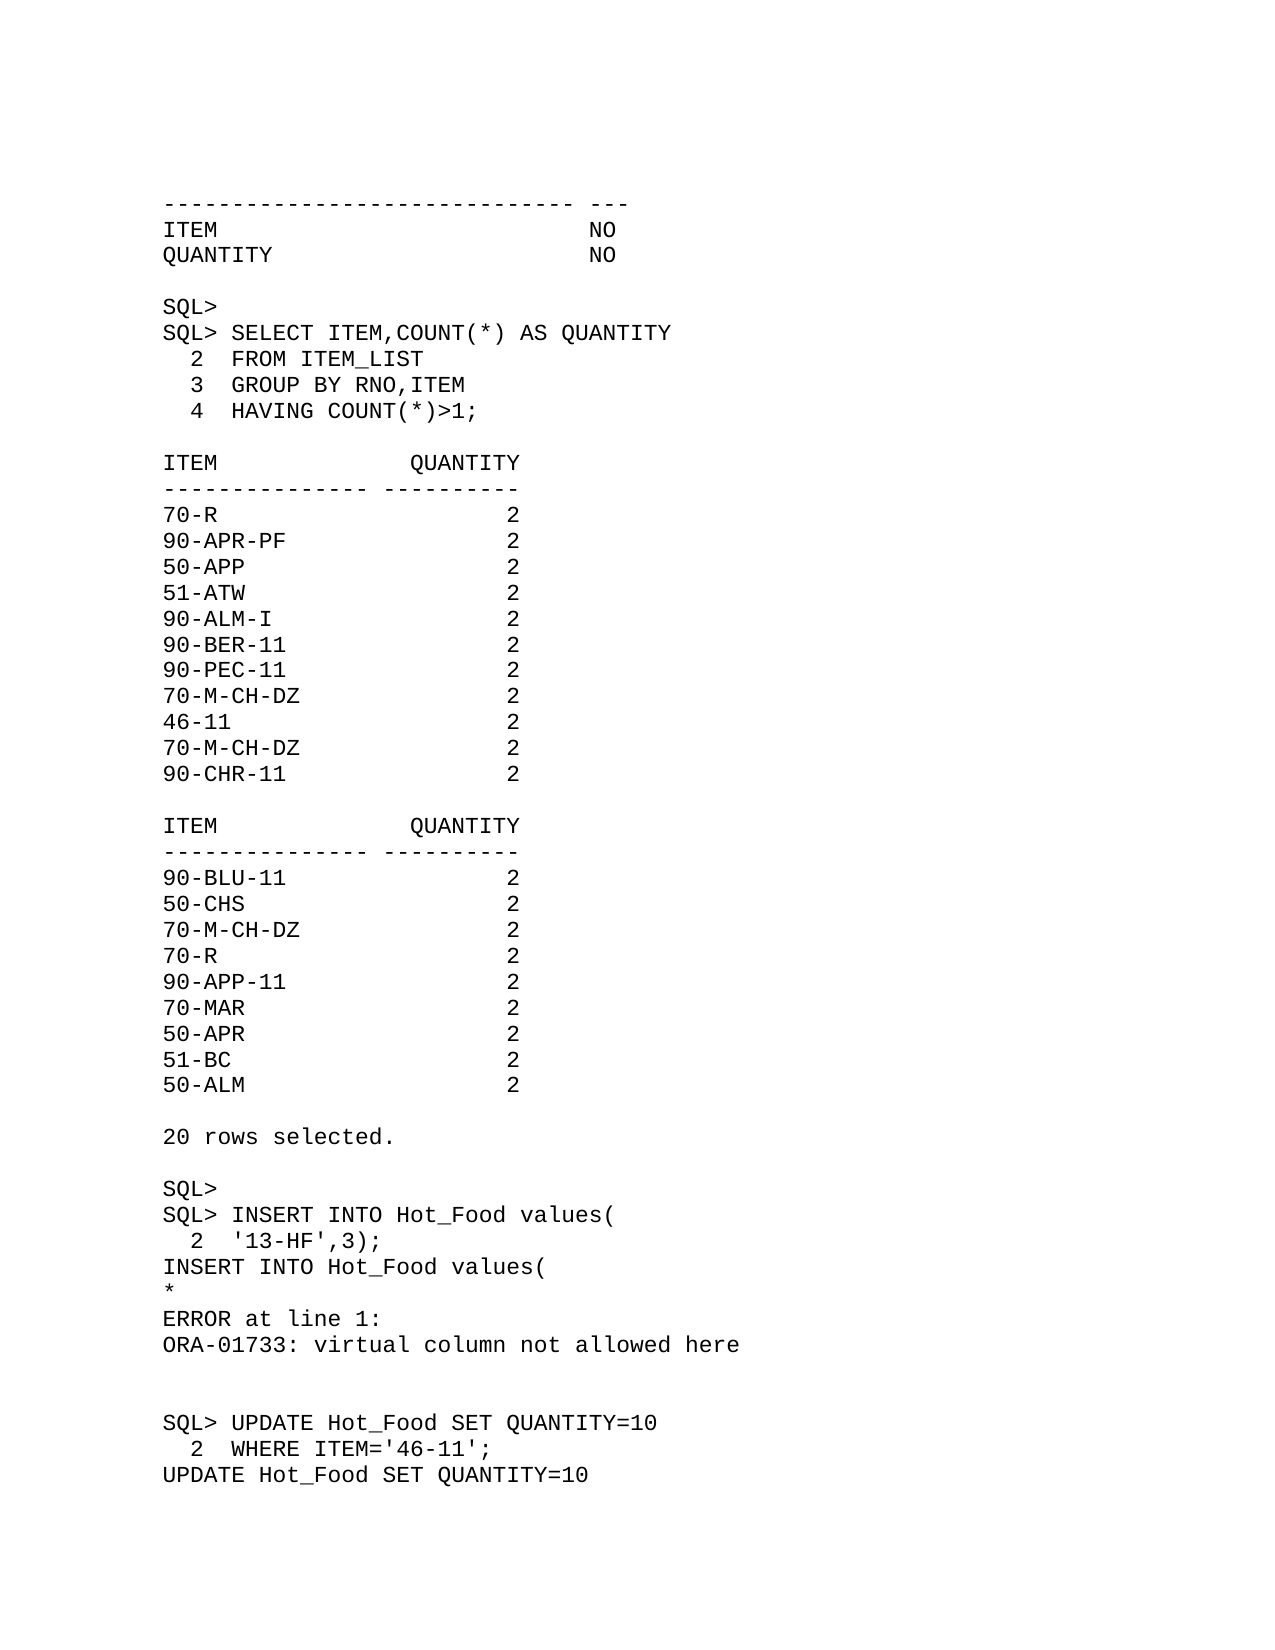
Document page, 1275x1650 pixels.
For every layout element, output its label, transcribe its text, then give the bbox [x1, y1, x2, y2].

text QUANTITY NO [162, 244, 1125, 270]
text 90-APR-PF 2 [162, 529, 1125, 555]
text --------------- ---------- [162, 840, 1125, 866]
text ITEM QUANTITY [162, 814, 1125, 840]
text UPDATE Hot_Food SET QUANTITY=10 [162, 1463, 1125, 1489]
text 3 GROUP BY RNO,ITEM [162, 373, 1125, 399]
text SQL> UPDATE Hot_Food SET QUANTITY=10 [162, 1411, 1125, 1437]
text 50-APP 2 [162, 555, 1125, 581]
text 90-APP-11 2 [162, 970, 1125, 996]
text ITEM QUANTITY [162, 451, 1125, 477]
text SQL> SELECT ITEM,COUNT(*) AS QUANTITY [162, 322, 1125, 348]
text 2 WHERE ITEM='46-11'; [162, 1437, 1125, 1463]
text 51-ATW 2 [162, 581, 1125, 607]
text 2 FROM ITEM_LIST [162, 348, 1125, 373]
text 90-PEC-11 2 [162, 659, 1125, 685]
text ORA-01733: virtual column not allowed here [162, 1333, 1125, 1359]
text 70-M-CH-DZ 2 [162, 737, 1125, 763]
text --------------- ---------- [162, 477, 1125, 503]
text 90-BER-11 2 [162, 633, 1125, 659]
text SQL> INSERT INTO Hot_Food values( [162, 1203, 1125, 1229]
text ERROR at line 1: [162, 1307, 1125, 1333]
text ------------------------------ --- [162, 192, 1125, 218]
text 70-M-CH-DZ 2 [162, 918, 1125, 944]
text ITEM NO [162, 218, 1125, 244]
text SQL> [162, 1178, 1125, 1203]
text 50-APR 2 [162, 1022, 1125, 1048]
text 51-BC 2 [162, 1048, 1125, 1074]
text INSERT INTO Hot_Food values( [162, 1255, 1125, 1281]
text 50-CHS 2 [162, 892, 1125, 918]
text 46-11 2 [162, 711, 1125, 737]
text 70-R 2 [162, 503, 1125, 529]
text 2 '13-HF',3); [162, 1229, 1125, 1255]
text SQL> [162, 296, 1125, 322]
text 90-BLU-11 2 [162, 866, 1125, 892]
text 70-MAR 2 [162, 996, 1125, 1022]
text 20 rows selected. [162, 1126, 1125, 1152]
text 70-M-CH-DZ 2 [162, 685, 1125, 711]
text 50-ALM 2 [162, 1074, 1125, 1100]
text 4 HAVING COUNT(*)>1; [162, 399, 1125, 425]
text 90-CHR-11 2 [162, 763, 1125, 788]
text 90-ALM-I 2 [162, 607, 1125, 633]
text 70-R 2 [162, 944, 1125, 970]
text * [162, 1281, 1125, 1307]
